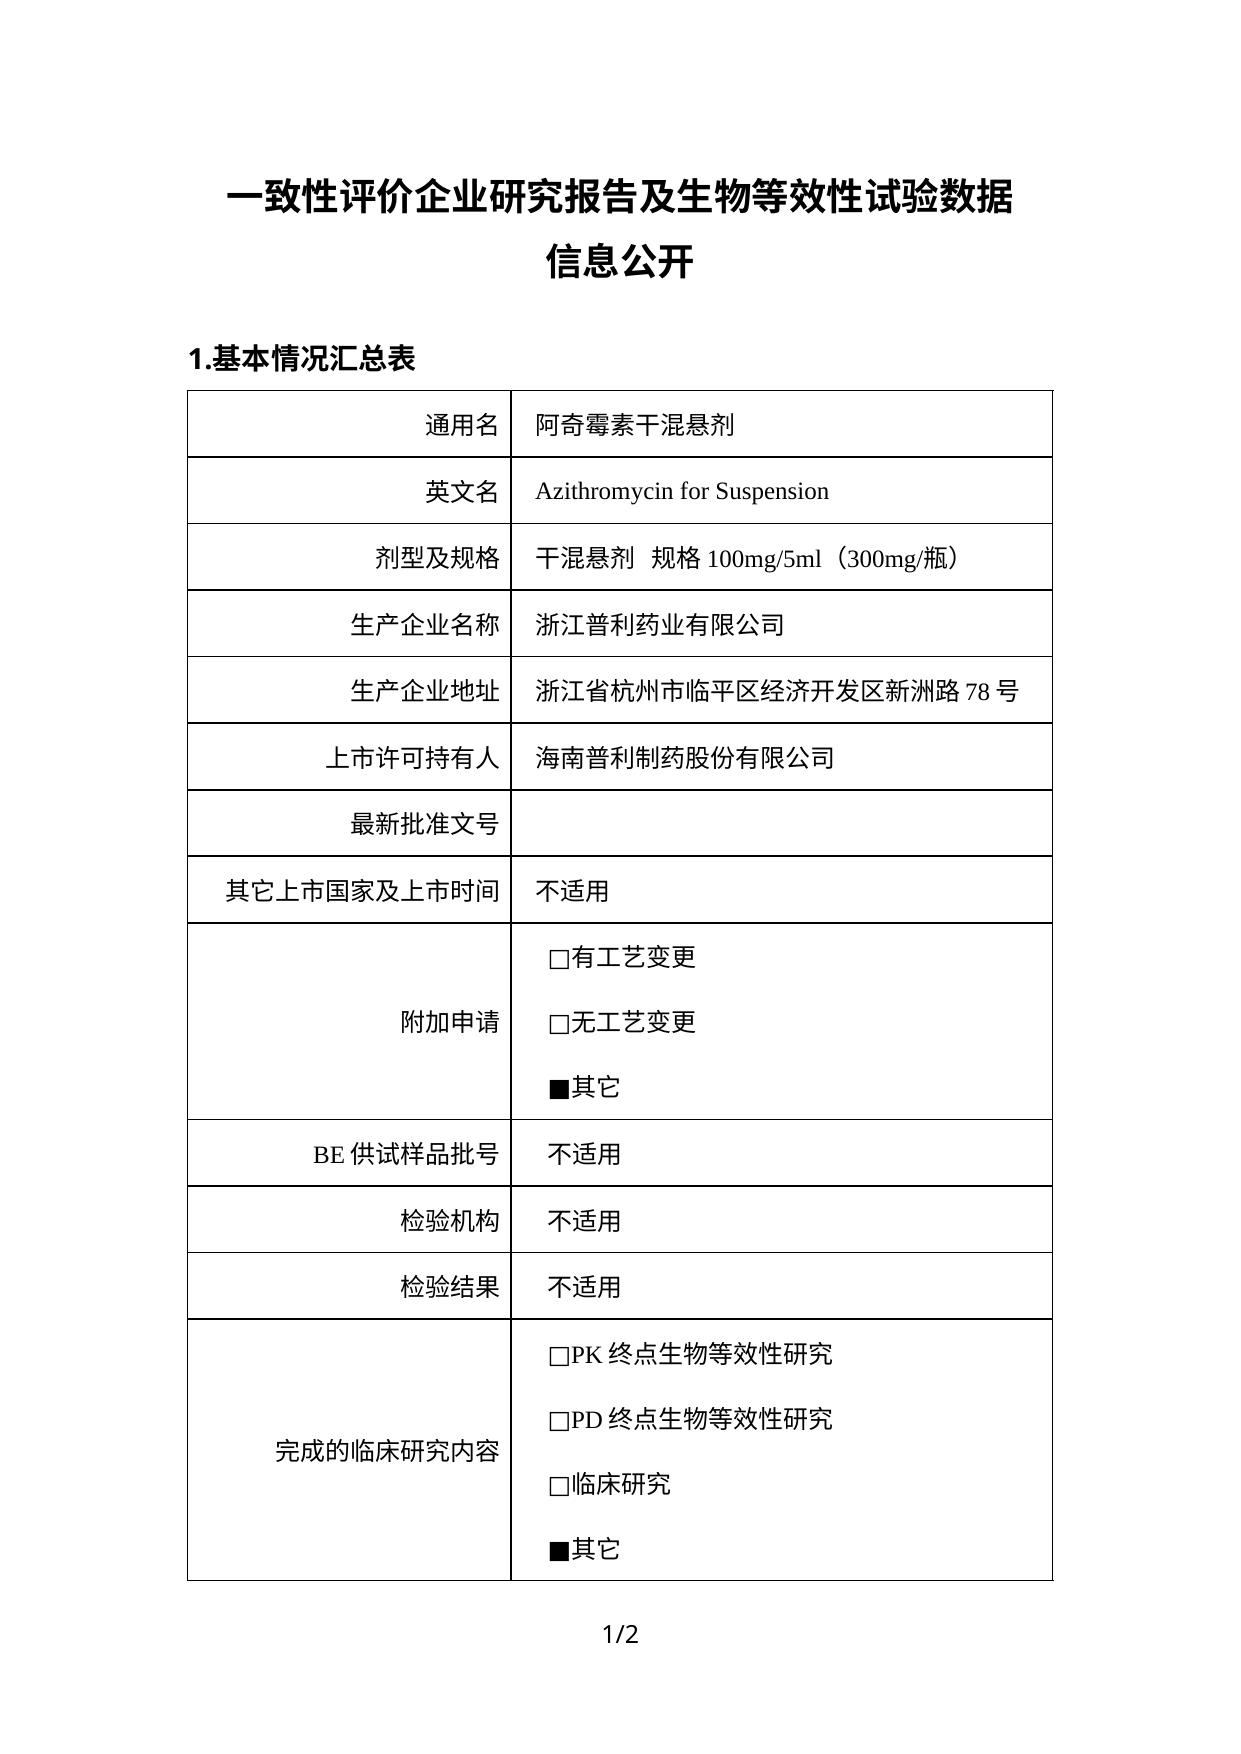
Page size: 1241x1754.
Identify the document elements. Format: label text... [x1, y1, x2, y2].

table_cell 浙江普利药业有限公司 [512, 591, 1052, 656]
table_cell 其它上市国家及上市时间 [188, 857, 510, 922]
table_header 通用名 [188, 391, 510, 456]
text 一致性评价企业研究报告及生物等效性试验数据 [187, 162, 1053, 227]
table_cell □PK终点生物等效性研究 □PD终点生物等效性研究 □临床研究 ■其它 [512, 1320, 1052, 1580]
text 信息公开 [187, 227, 1053, 292]
table_cell 附加申请 [188, 924, 510, 1118]
table_cell 干混悬剂 规格100mg/5ml（300mg/瓶） [512, 524, 1052, 589]
text 1.基本情况汇总表 [187, 324, 1053, 389]
table_cell BE供试样品批号 [188, 1120, 510, 1185]
table_cell Azithromycin for Suspension [512, 458, 1052, 523]
table_cell □有工艺变更 □无工艺变更 ■其它 [512, 924, 1052, 1118]
table_cell 不适用 [512, 857, 1052, 922]
table_cell 不适用 [512, 1187, 1052, 1252]
table_cell 浙江省杭州市临平区经济开发区新洲路78号 [512, 657, 1052, 722]
table_cell 海南普利制药股份有限公司 [512, 724, 1052, 789]
table_cell 检验结果 [188, 1253, 510, 1318]
table_cell 完成的临床研究内容 [188, 1320, 510, 1580]
table_cell 最新批准文号 [188, 791, 510, 855]
table_cell 检验机构 [188, 1187, 510, 1252]
table_cell 生产企业地址 [188, 657, 510, 722]
table_cell [512, 791, 1052, 855]
table_cell 英文名 [188, 458, 510, 523]
table_cell 不适用 [512, 1253, 1052, 1318]
table_cell 上市许可持有人 [188, 724, 510, 789]
table_cell 剂型及规格 [188, 524, 510, 589]
table_cell 生产企业名称 [188, 591, 510, 656]
table_header 阿奇霉素干混悬剂 [512, 391, 1052, 456]
table_cell 不适用 [512, 1120, 1052, 1185]
